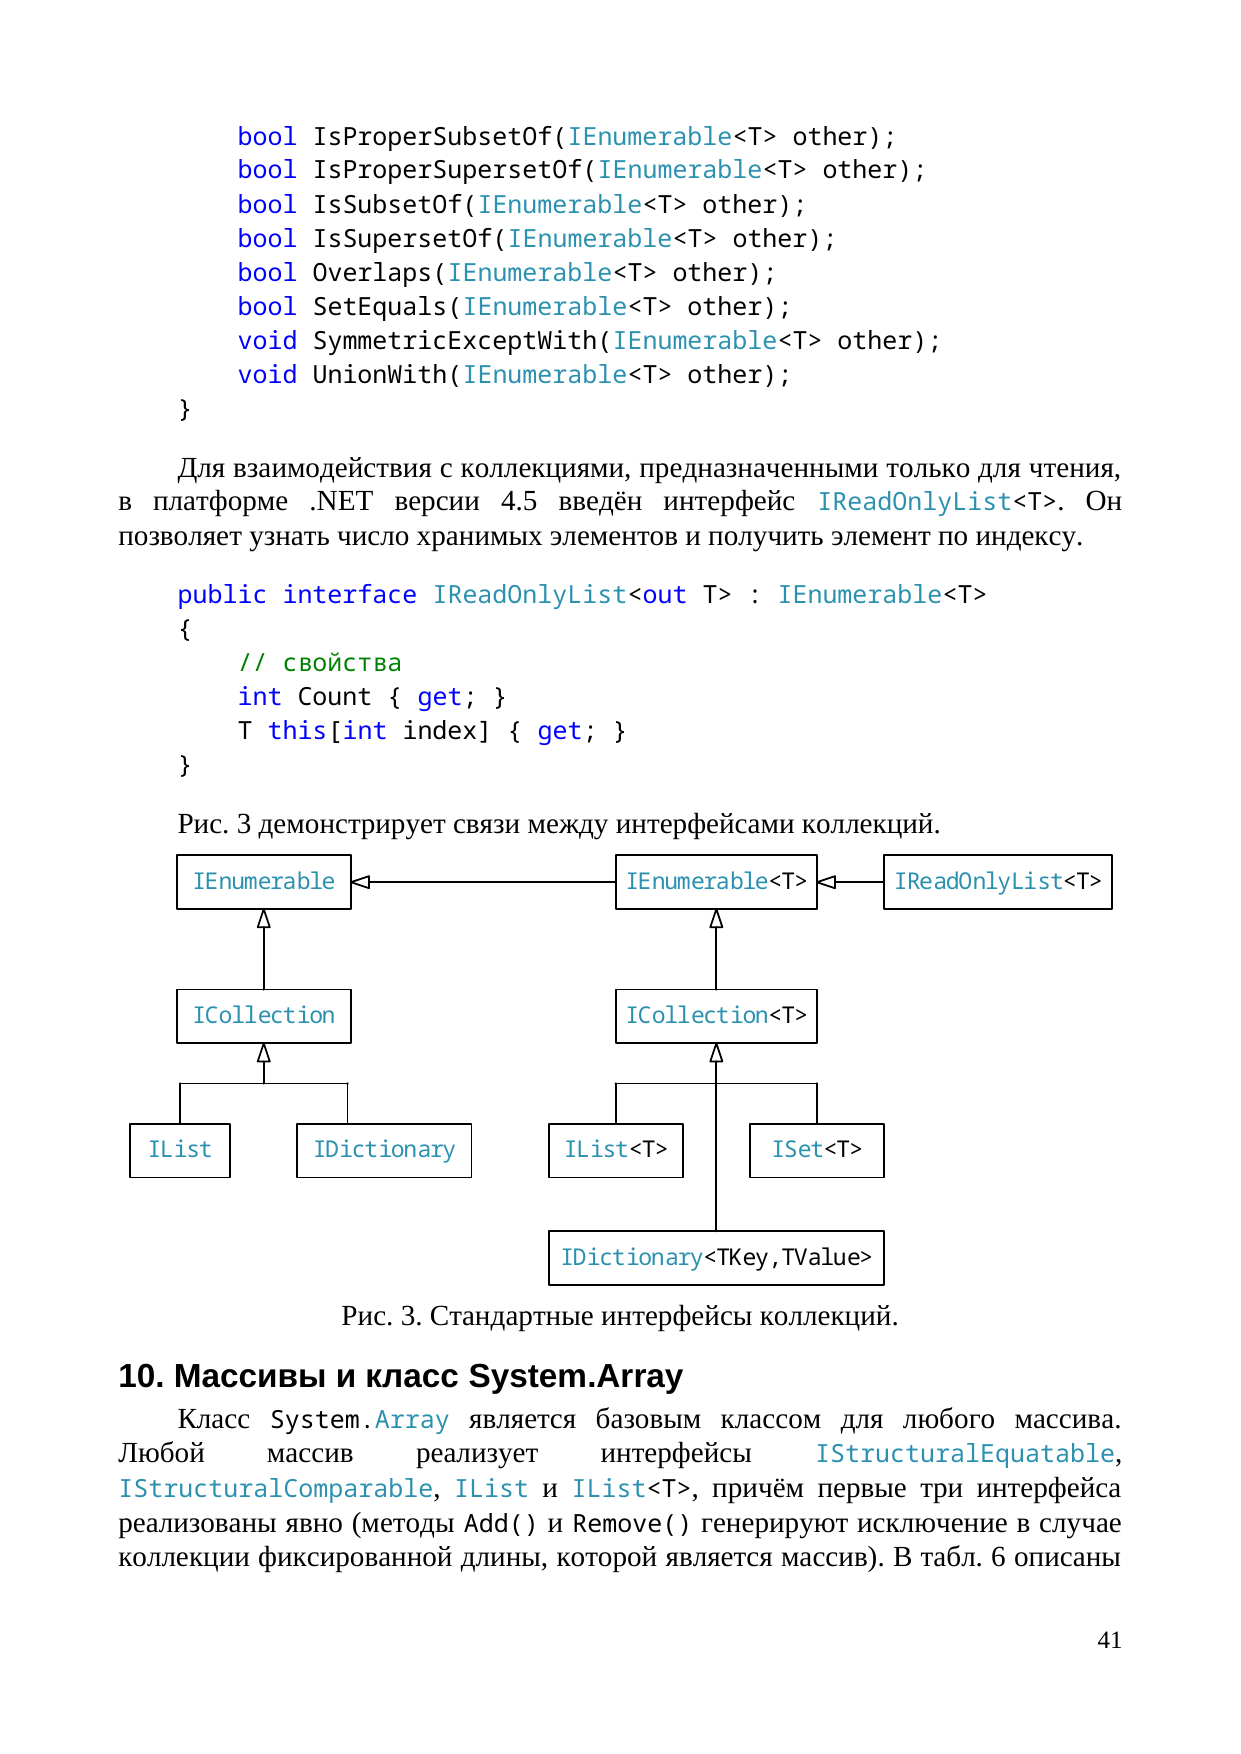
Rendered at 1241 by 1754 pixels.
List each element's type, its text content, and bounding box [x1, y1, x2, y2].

text int Count { get; } [118, 678, 1122, 713]
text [118, 1401, 1122, 1573]
text bool Overlaps(IEnumerable<T> other); [118, 254, 1122, 288]
text bool IsSupersetOf(IEnumerable<T> other); [118, 220, 1122, 254]
subtitle 10. Массивы и класс System.Array [118, 1356, 1122, 1395]
text void UnionWith(IEnumerable<T> other); [118, 357, 1122, 391]
text bool IsProperSubsetOf(IEnumerable<T> other); [118, 118, 1122, 152]
text bool IsSubsetOf(IEnumerable<T> other); [118, 186, 1122, 220]
text T this[int index] { get; } [118, 713, 1122, 747]
text } [118, 391, 1122, 425]
text { [118, 610, 1122, 644]
text // свойства [118, 644, 1122, 678]
text Рис. 3. Стандартные интерфейсы коллекций. [118, 1298, 1122, 1331]
text bool IsProperSupersetOf(IEnumerable<T> other); [118, 152, 1122, 186]
text bool SetEquals(IEnumerable<T> other); [118, 288, 1122, 322]
text } [118, 747, 1122, 781]
text Для взаимодействия с коллекциями, предназначенными только для чтения, в платформе .NET версии 4.5 введён интерфейс IReadOnlyList<T>. Он позволяет узнать число хранимых элементов и получить элемент по индексу. [118, 450, 1122, 551]
text public interface IReadOnlyList<out T> : IEnumerable<T> [118, 576, 1122, 610]
text void SymmetricExceptWith(IEnumerable<T> other); [118, 322, 1122, 357]
text Рис. 3 демонстрирует связи между интерфейсами коллекций. [118, 806, 1122, 839]
